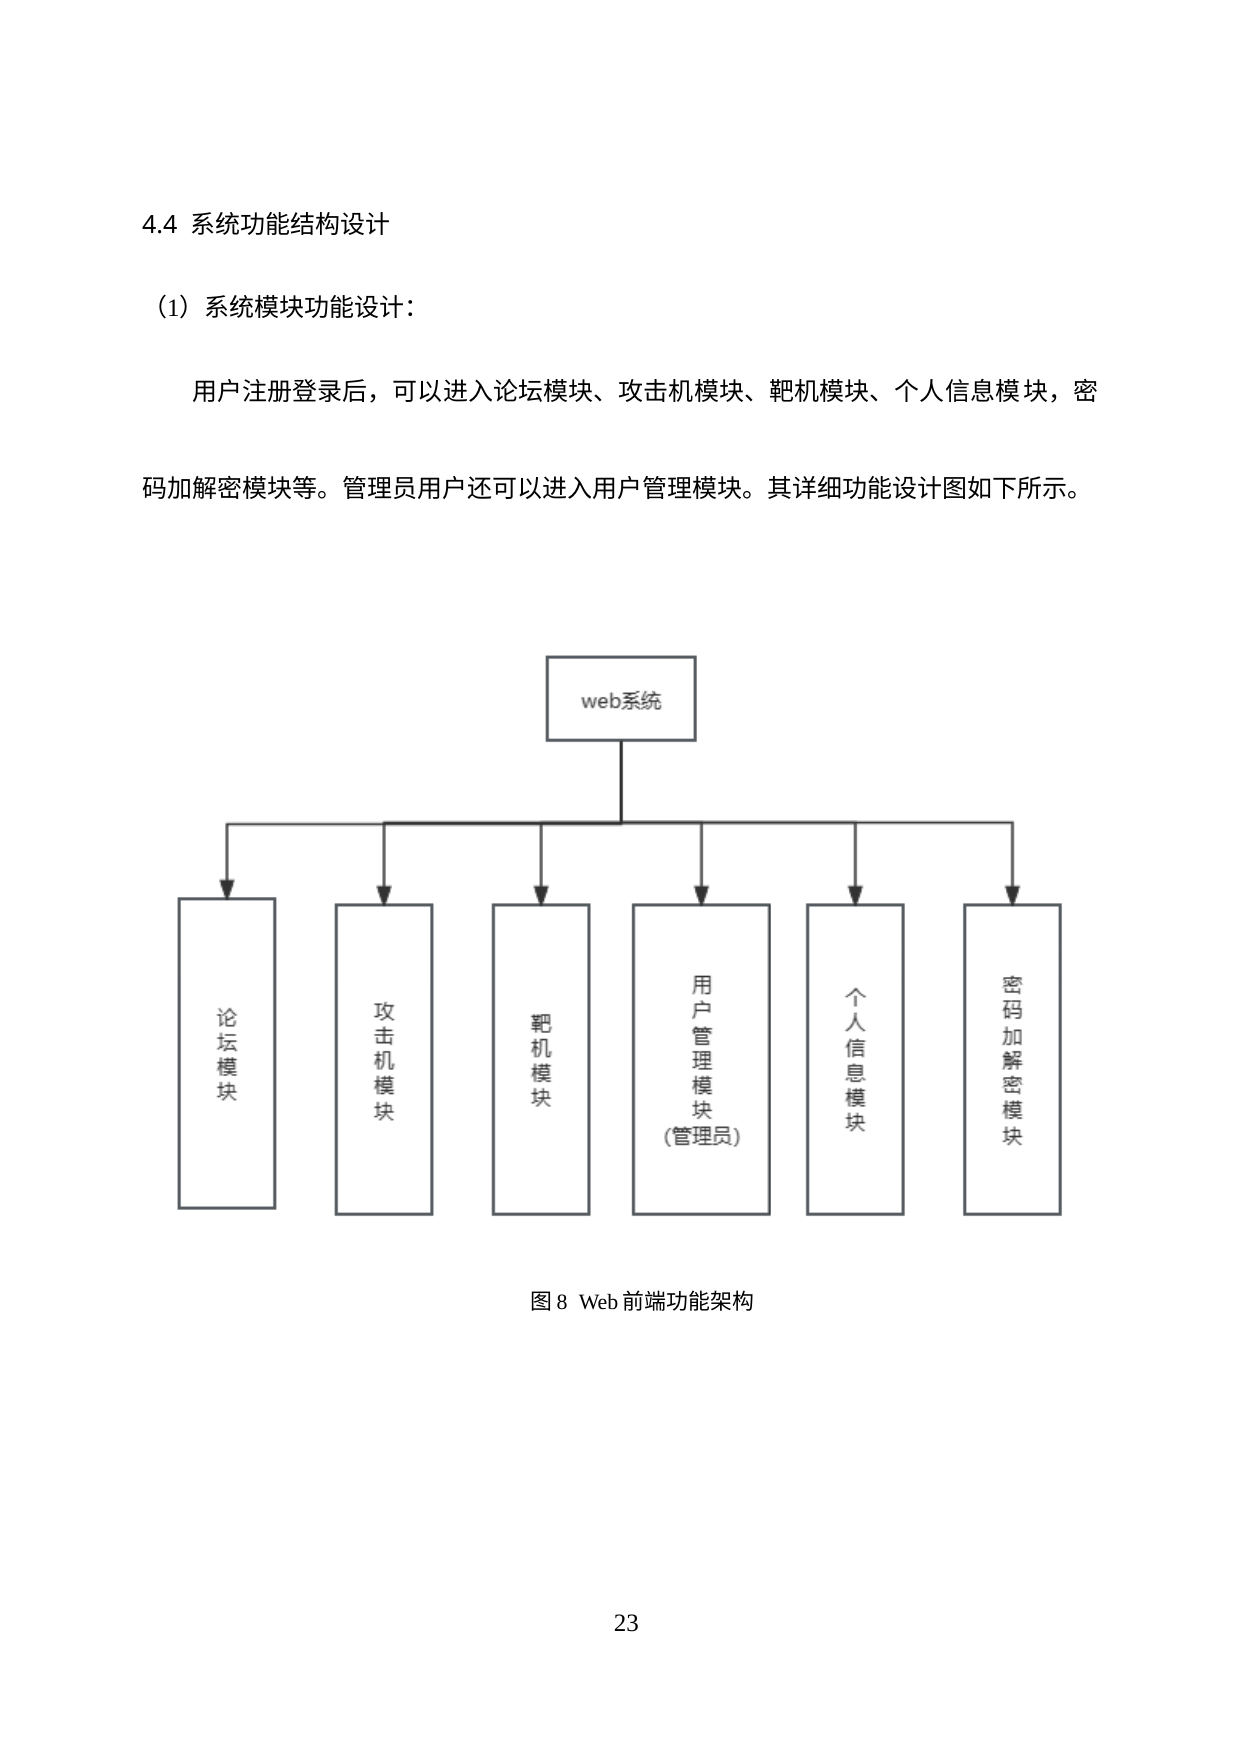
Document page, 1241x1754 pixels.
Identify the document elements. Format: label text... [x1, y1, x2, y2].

picture [142, 619, 1099, 1253]
text 图8 Web前端功能架构 [186, 1283, 1098, 1316]
text （1）系统模块功能设计： [142, 273, 1098, 338]
subtitle 4.4 系统功能结构设计 [142, 190, 1098, 255]
text 用户注册登录后，可以进入论坛模块、攻击机模块、靶机模块、个人信息模块，密码加解密模块等。管理员用户还可以进入用户管理模块。其详细功能设计图如下所示。 [142, 357, 1098, 519]
